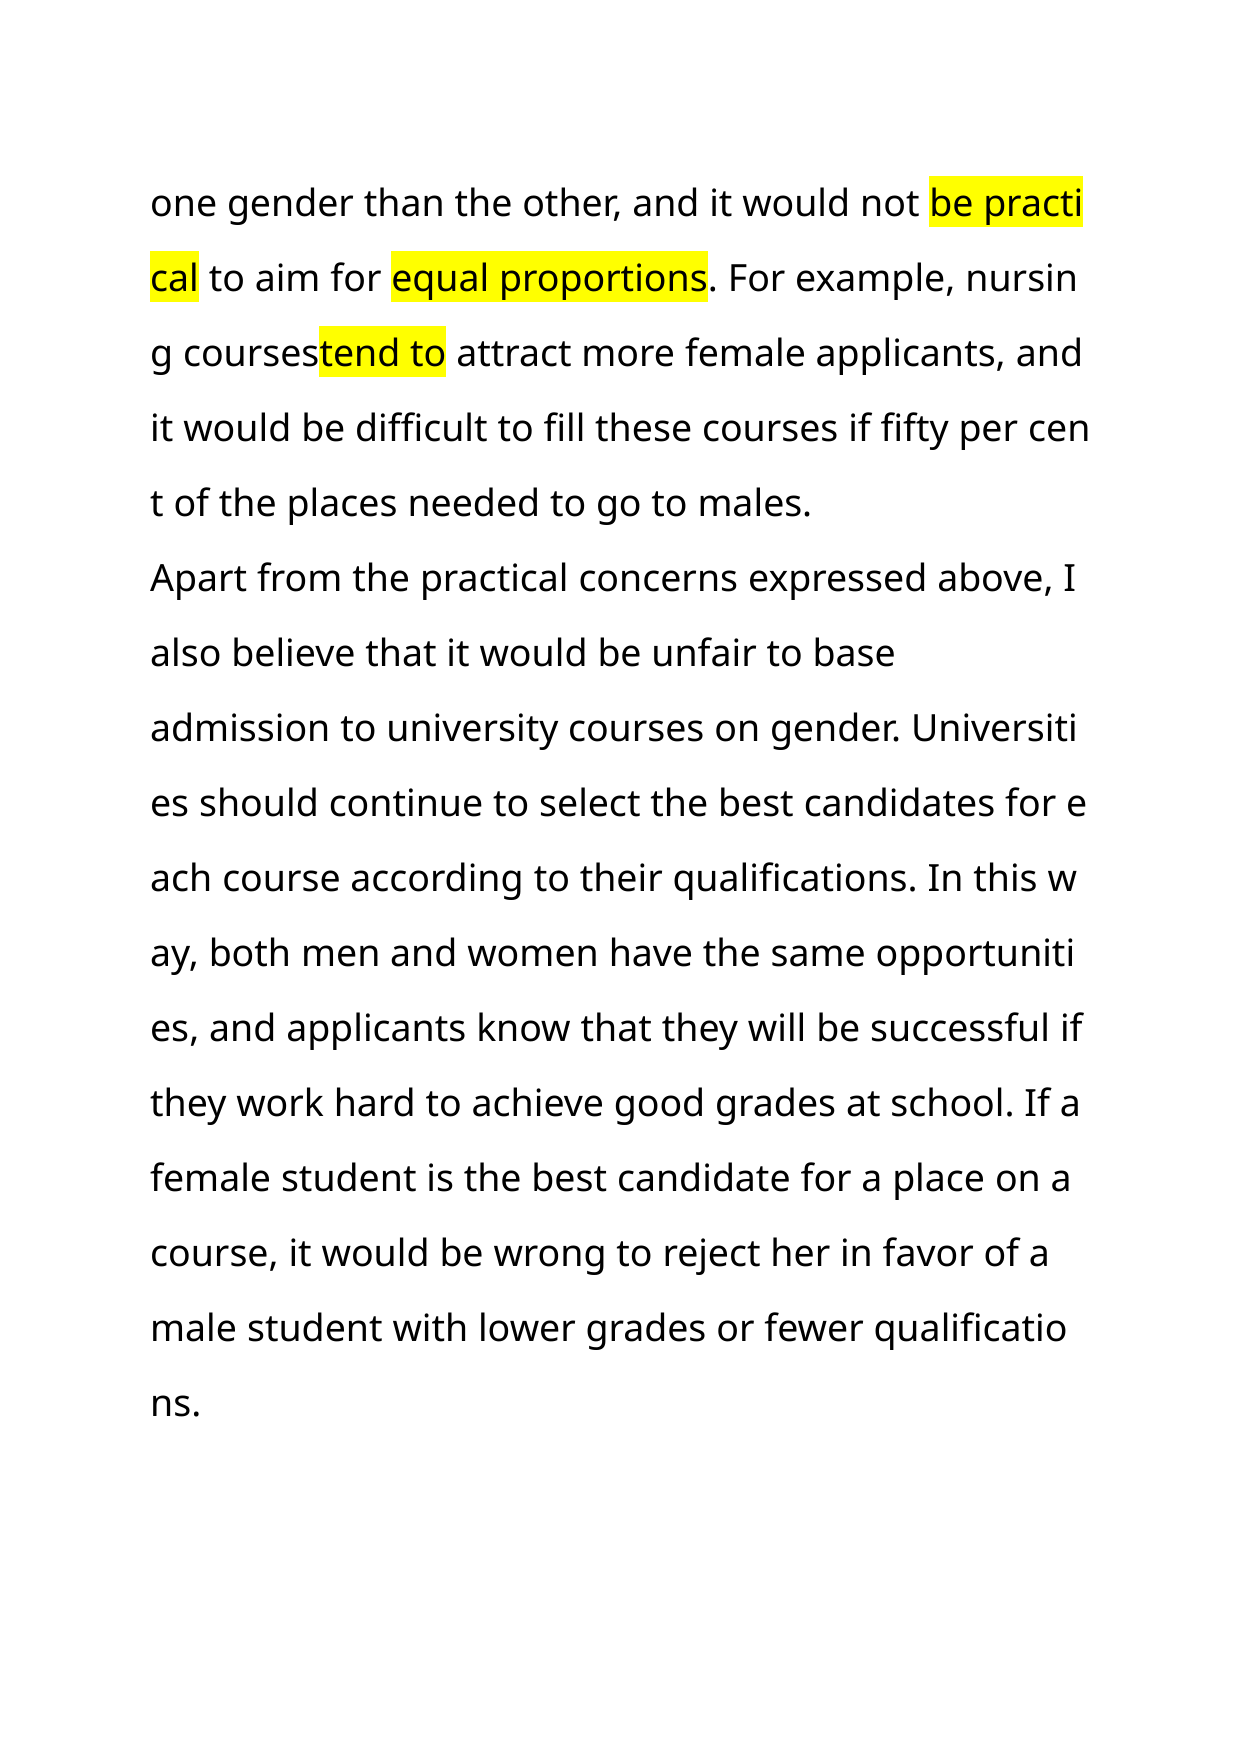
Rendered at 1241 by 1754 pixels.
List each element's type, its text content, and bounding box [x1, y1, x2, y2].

text one gender than the other, and it would not be practical to aim for equal proportions. For example, nursing coursestend to attract more female applicants, and it would be difficult to fill these courses if fifty per cent of the places needed to go to males. [150, 164, 1090, 539]
text admission to university courses on gender. Universities should continue to select the best candidates for each course according to their qualifications. In this way, both men and women have the same opportunities, and applicants know that they will be successful if they work hard to achieve good grades at school. If a female student is the best candidate for a place on a course, it would be wrong to reject her in favor of a male student with lower grades or fewer qualifications. [150, 689, 1090, 1439]
text Apart from the practical concerns expressed above, I also believe that it would be unfair to base [150, 539, 1090, 689]
